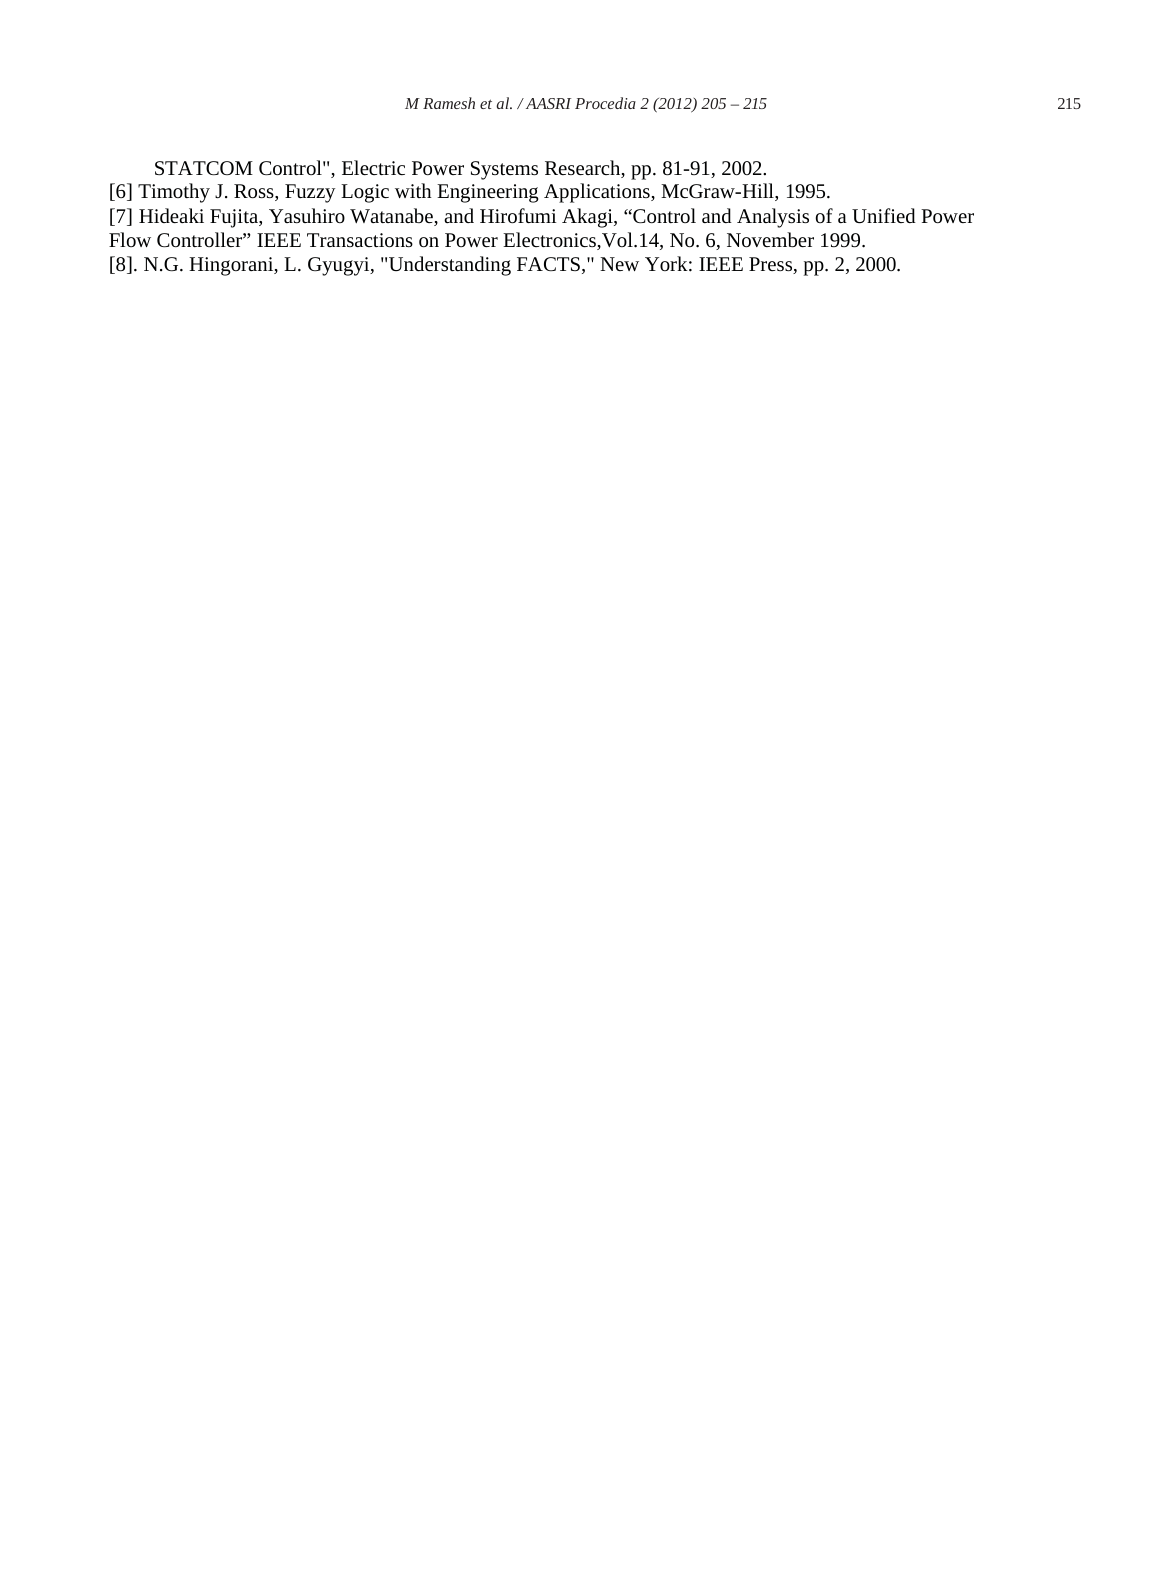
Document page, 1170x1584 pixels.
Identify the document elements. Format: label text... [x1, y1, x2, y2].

list Hideaki Fujita, Yasuhiro Watanabe, and Hirofumi Akagi, “Control and Analysis of a Unified Power Flow Controller” IEEE Transactions on Power Electronics,Vol.14, No. 6, November 1999. [108, 204, 1022, 252]
text STATCOM Control", Electric Power Systems Research, pp. 81-91, 2002. [153, 155, 1059, 179]
list Timothy J. Ross, Fuzzy Logic with Engineering Applications, McGraw-Hill, 1995. [108, 179, 1059, 203]
text [8]. N.G. Hingorani, L. Gyugyi, "Understanding FACTS," New York: IEEE Press, pp. 2, 2000. [108, 252, 1059, 276]
